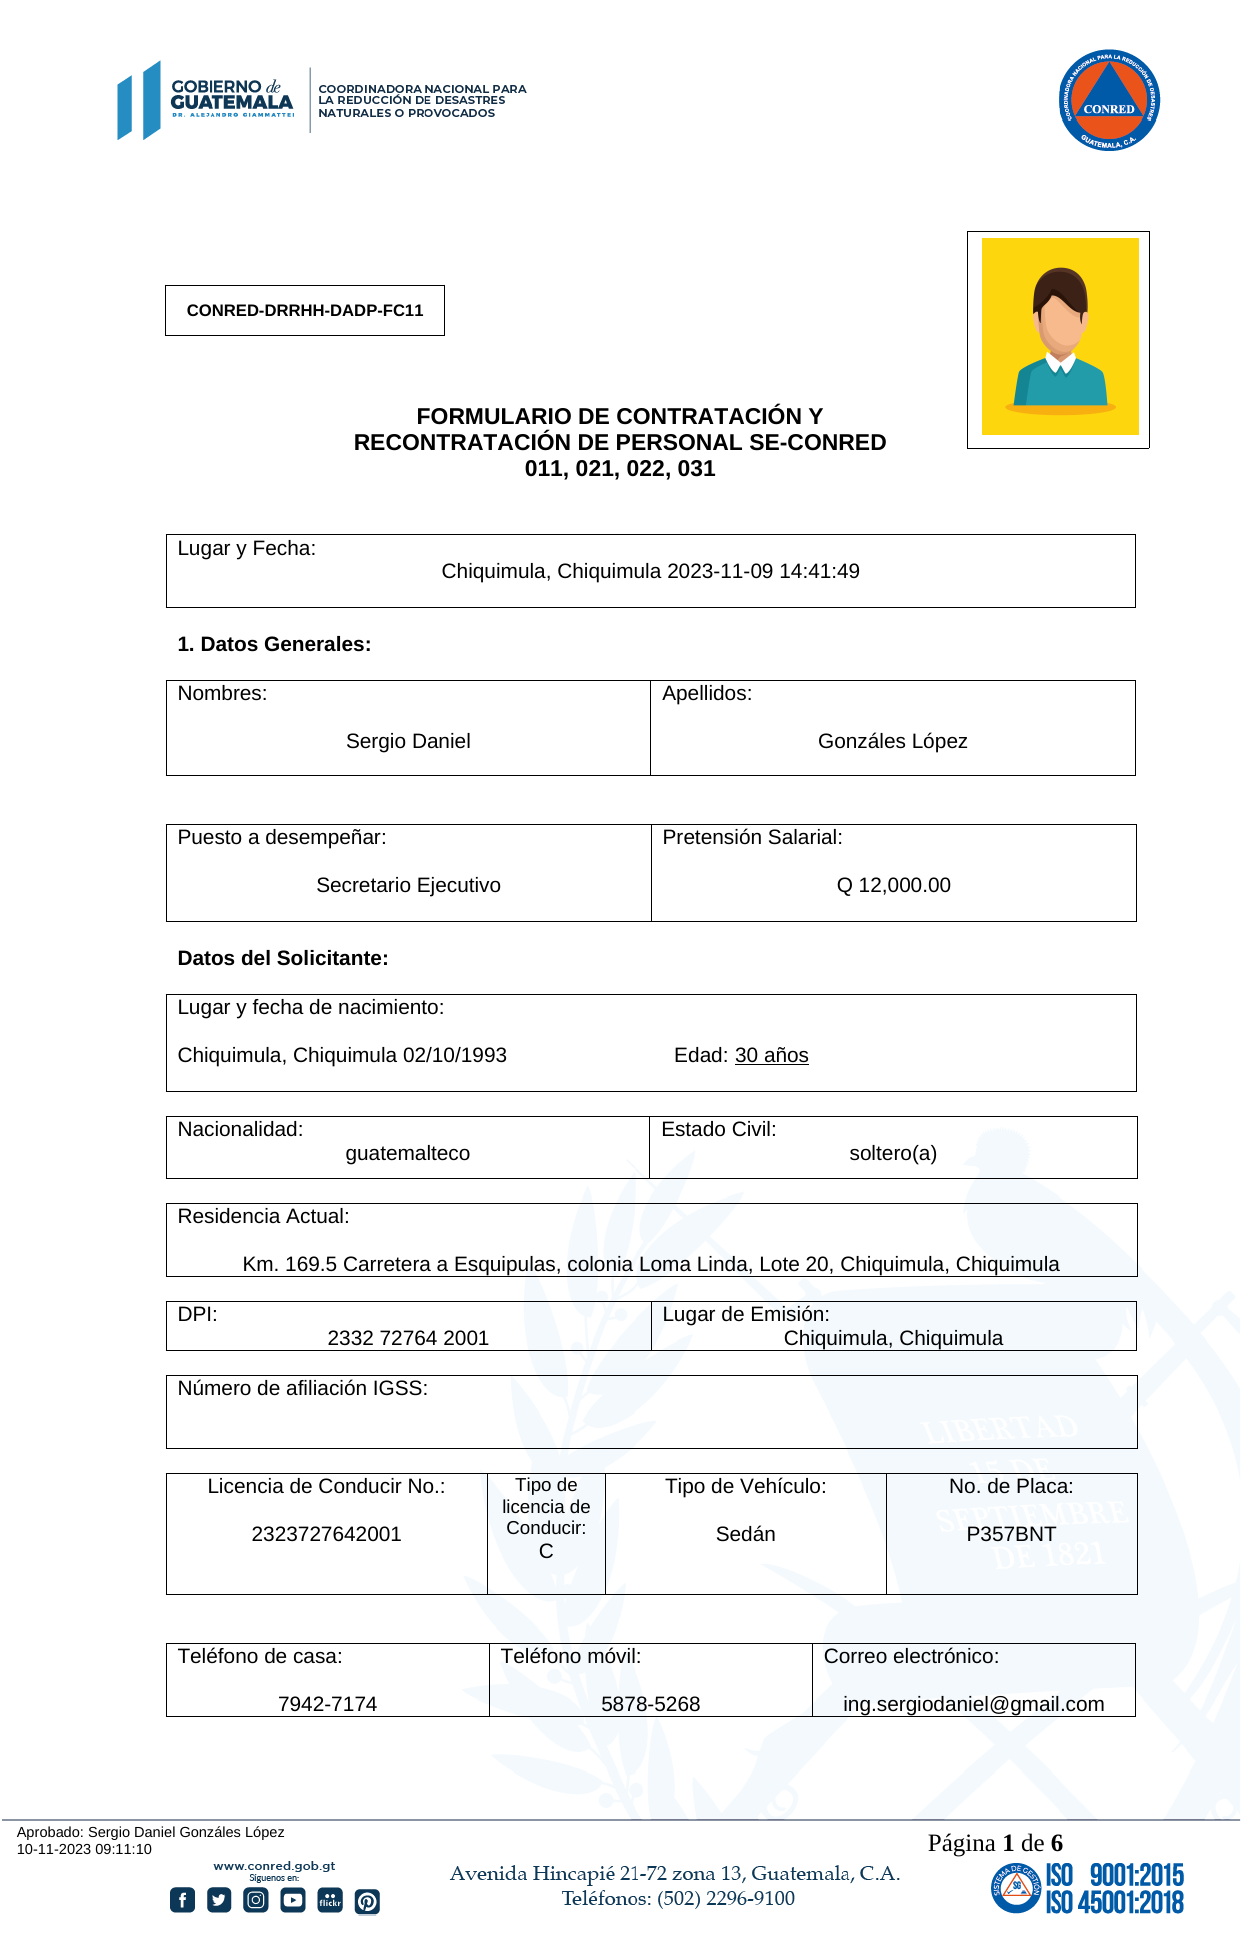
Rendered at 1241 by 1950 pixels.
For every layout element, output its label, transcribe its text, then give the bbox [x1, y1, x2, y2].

table_header Residencia Actual: Km. 169.5 Carretera a Esquipulas, colonia Loma Linda, Lote 20, Chiquimula, Chiquimula [167, 1204, 1137, 1276]
table_header Número de afiliación IGSS: [167, 1376, 1137, 1448]
table_header Estado Civil: soltero(a) [650, 1117, 1137, 1178]
table_header Apellidos: Gonzáles López [651, 681, 1135, 775]
table_header Nombres: Sergio Daniel [167, 681, 650, 775]
text RECONTRATACIÓN DE PERSONAL SE-CONRED [177, 429, 1063, 455]
table_header Correo electrónico: ing.sergiodaniel@gmail.com [813, 1644, 1135, 1716]
table_header Pretensión Salarial: Q 12,000.00 [652, 825, 1136, 921]
table_header Lugar y Fecha: Chiquimula, Chiquimula 2023-11-09 14:41:49 [167, 535, 1135, 607]
table_header DPI: 2332 72764 2001 [167, 1302, 651, 1350]
text Datos del Solicitante: [177, 946, 1063, 970]
table_header Tipo de licencia de Conducir: C [488, 1474, 605, 1594]
table_header CONRED-DRRHH-DADP-FC11 [166, 286, 444, 335]
table_header No. de Placa: P357BNT [887, 1474, 1137, 1594]
table_header Teléfono de casa: 7942-7174 [167, 1644, 489, 1716]
text FORMULARIO DE CONTRATACIÓN Y [177, 403, 967, 429]
text 1. Datos Generales: [177, 632, 1063, 656]
table_header Lugar y fecha de nacimiento: Chiquimula, Chiquimula 02/10/1993 Edad: 30 años [167, 995, 1136, 1091]
table_header Lugar de Emisión: Chiquimula, Chiquimula [652, 1302, 1136, 1350]
table_header Tipo de Vehículo: Sedán [606, 1474, 886, 1594]
table_header Teléfono móvil: 5878-5268 [490, 1644, 812, 1716]
picture [1, 49, 1241, 1916]
table_header Licencia de Conducir No.: 2323727642001 [167, 1474, 487, 1594]
text 011, 021, 022, 031 [177, 455, 1063, 482]
table_header Nacionalidad: guatemalteco [167, 1117, 649, 1178]
table_header Puesto a desempeñar: Secretario Ejecutivo [167, 825, 651, 921]
